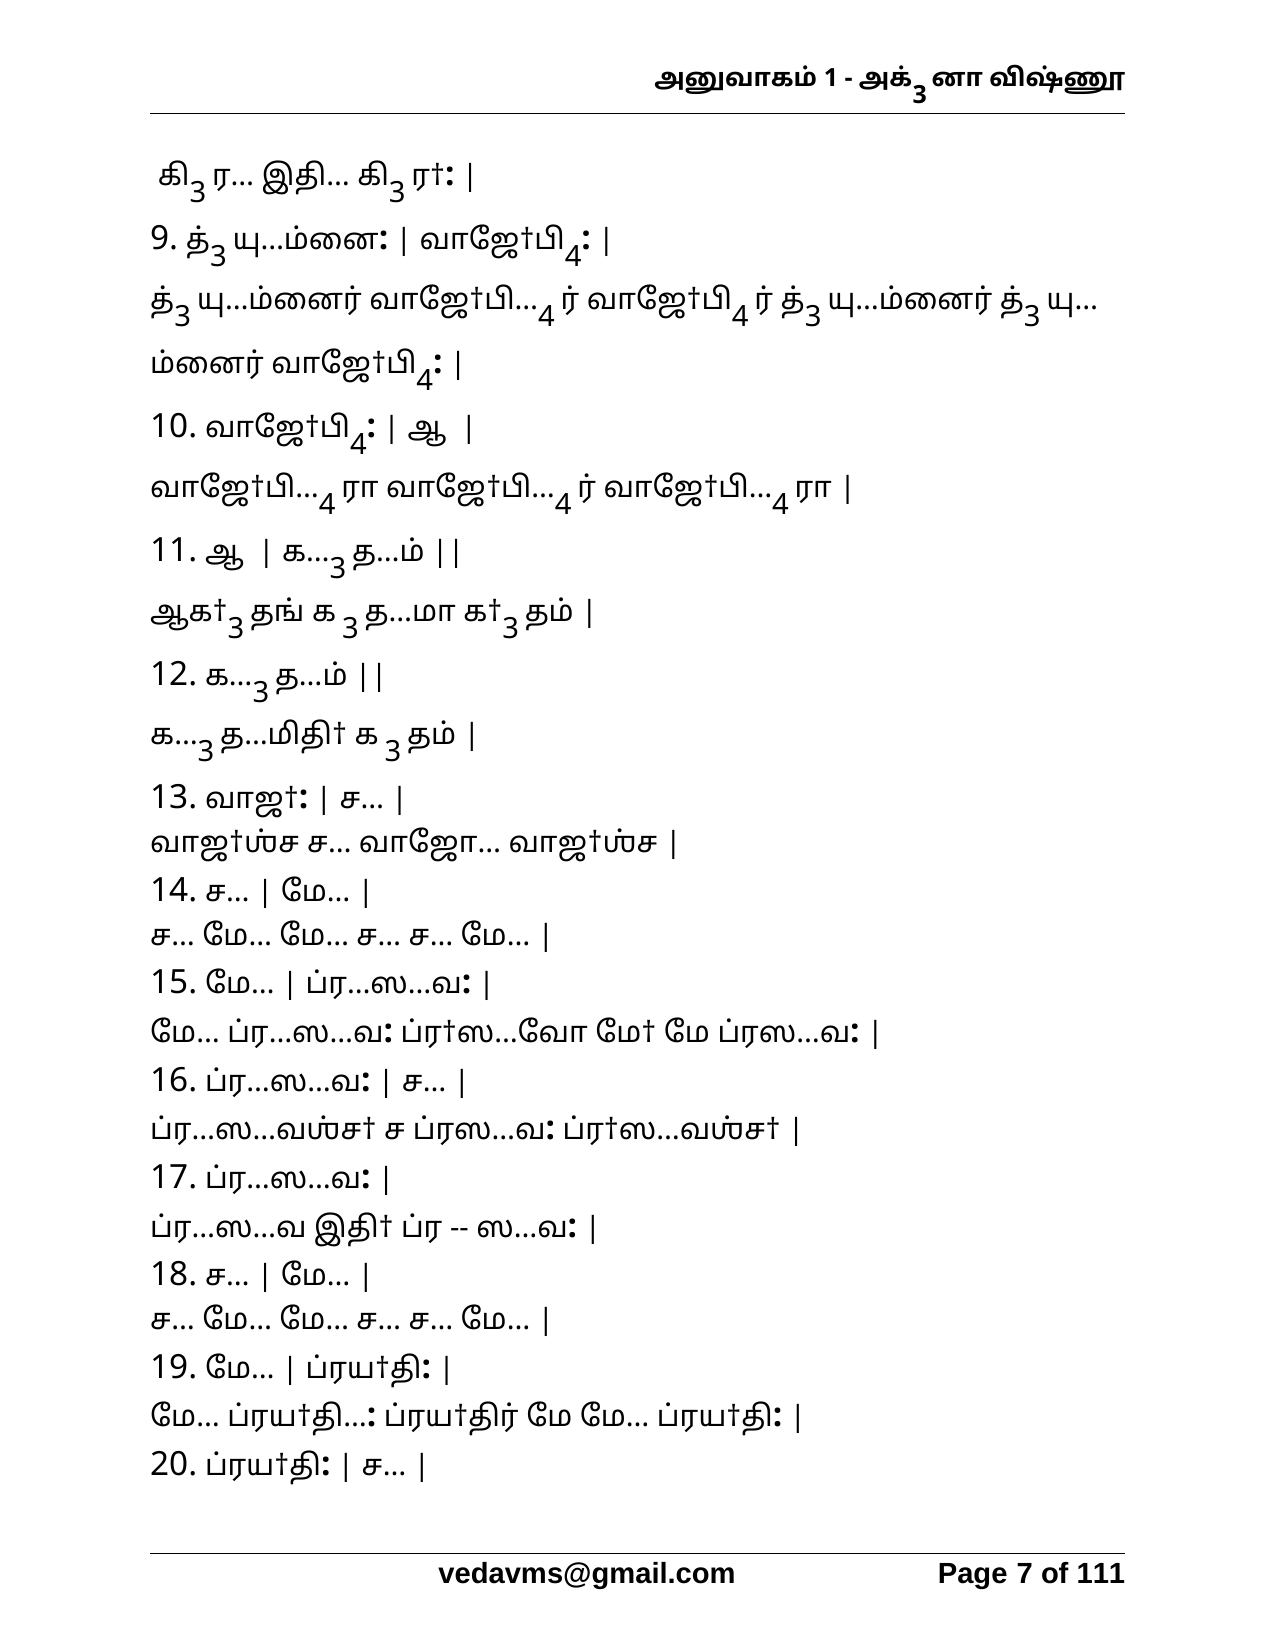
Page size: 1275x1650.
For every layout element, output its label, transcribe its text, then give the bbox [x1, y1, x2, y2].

text ப்ர…ஸ…வஶ்ச† ச ப்ரஸ…வ: ப்ர†ஸ…வஶ்ச† | [150, 1104, 1125, 1150]
text வாஜே†பி…4ரா வாஜே†பி…4ர் வாஜே†பி…4ரா | [150, 466, 1125, 523]
text க…3த…மிதி† க3தம் | [150, 713, 1125, 770]
text 18. ச… | மே… | [150, 1250, 1125, 1296]
text மே… ப்ர…ஸ…வ: ப்ர†ஸ…வோ மே† மே ப்ரஸ…வ: | [150, 1007, 1125, 1053]
text 11. ஆ | க…3த…ம் || [150, 526, 1125, 587]
text 14. ச… | மே… | [150, 866, 1125, 912]
text 15. மே… | ப்ர…ஸ…வ: | [150, 958, 1125, 1004]
text ச… மே… மே… ச… ச… மே… | [150, 1299, 1125, 1341]
text 19. மே… | ப்ரய†தி: | [150, 1343, 1125, 1389]
text ப்ர…ஸ…வ இதி† ப்ர -- ஸ…வ: | [150, 1201, 1125, 1248]
text வாஜ†ஶ்ச ச… வாஜோ… வாஜ†ஶ்ச | [150, 822, 1125, 863]
text கி3ர… இதி… கி3ர†: | [150, 150, 1125, 211]
text 10. வாஜே†பி4: | ஆ | [150, 402, 1125, 463]
text த்3யு…ம்னைர் வாஜே†பி…4ர் வாஜே†பி4ர் த்3யு…ம்னைர் த்3யு…ம்னைர் வாஜே†பி4: | [150, 278, 1125, 399]
text 13. வாஜ†: | ச… | [150, 773, 1125, 819]
text 17. ப்ர…ஸ…வ: | [150, 1153, 1125, 1199]
text 20. ப்ரய†தி: | ச… | [150, 1440, 1125, 1486]
text 12. க…3த…ம் || [150, 649, 1125, 710]
text 16. ப்ர…ஸ…வ: | ச… | [150, 1055, 1125, 1102]
text மே… ப்ரய†தி…: ப்ரய†திர் மே மே… ப்ரய†தி: | [150, 1391, 1125, 1438]
text 9. த்3யு…ம்னை: | வாஜே†பி4: | [150, 214, 1125, 275]
text ச… மே… மே… ச… ச… மே… | [150, 914, 1125, 956]
text ஆக†3தங் க3த…மா க†3தம் | [150, 590, 1125, 646]
